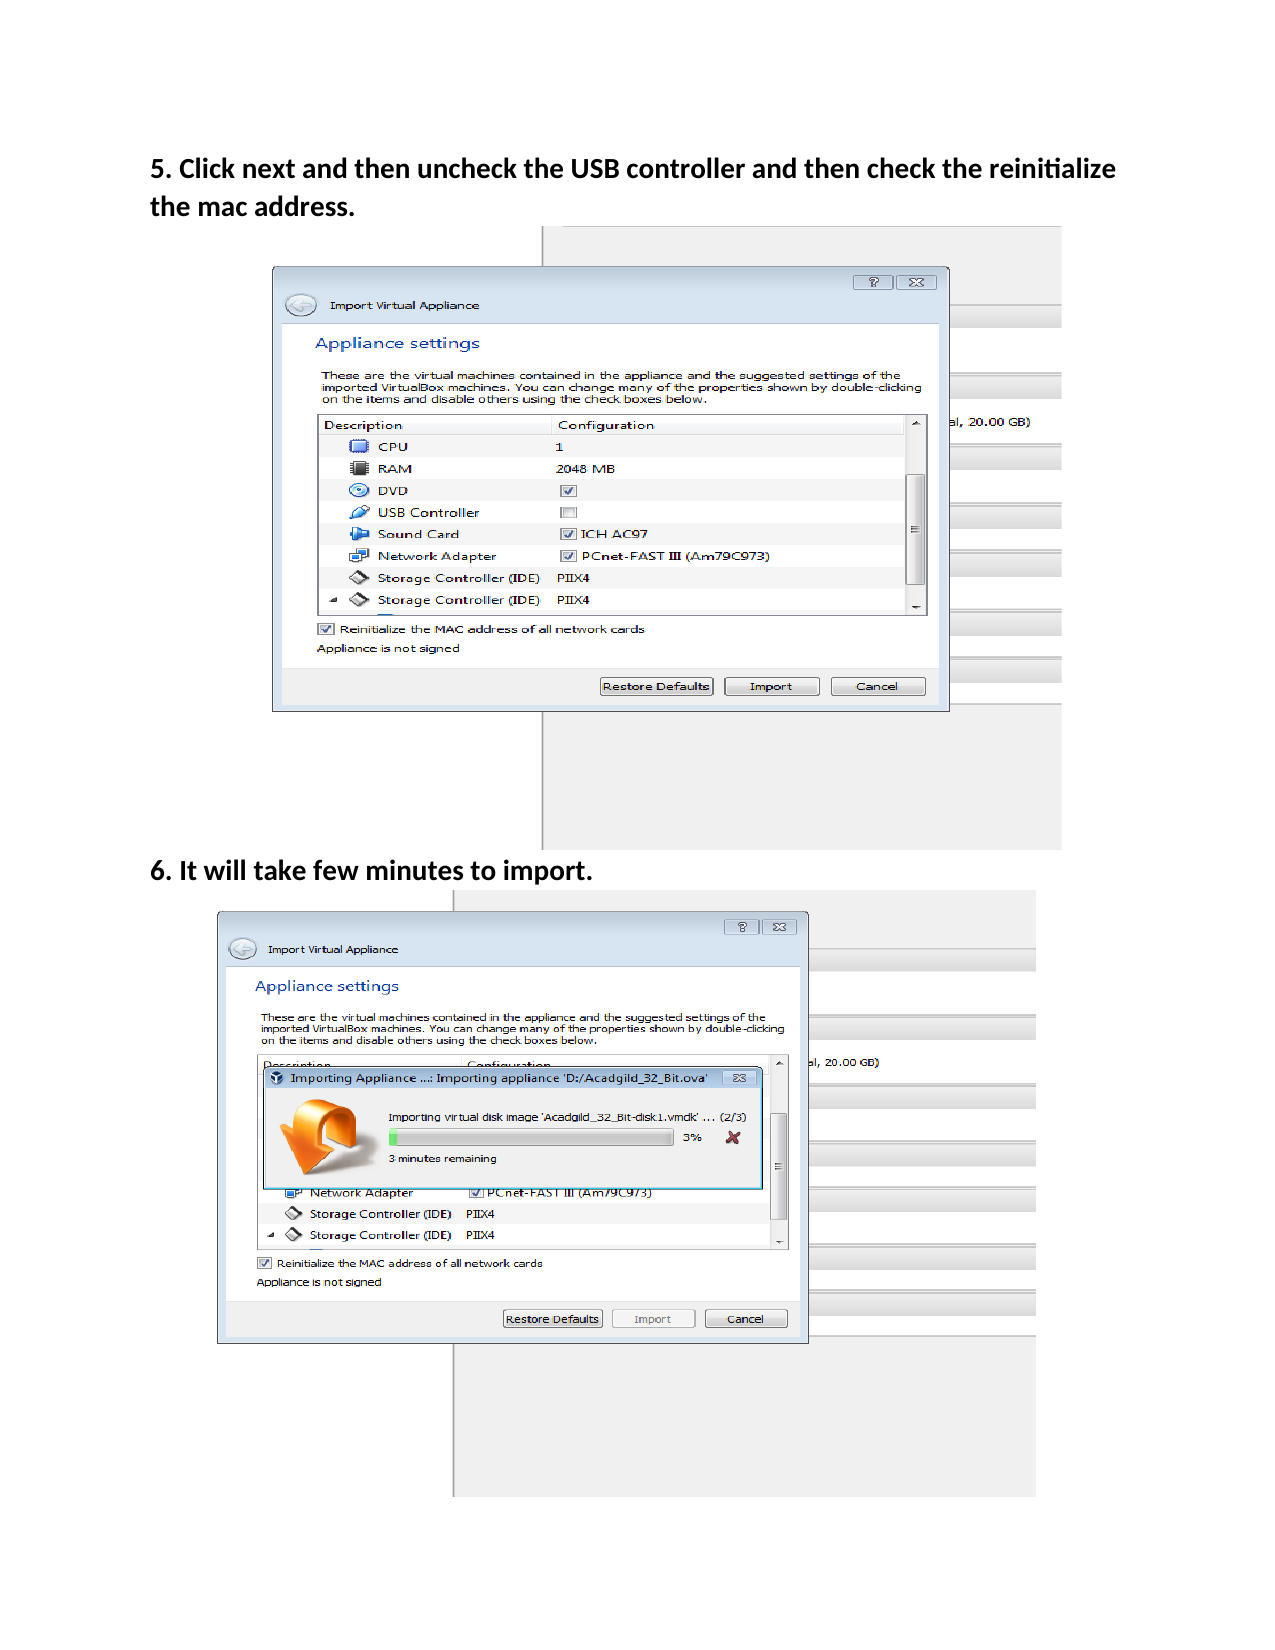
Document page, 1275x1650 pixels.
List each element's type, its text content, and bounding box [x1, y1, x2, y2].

picture [150, 226, 1062, 850]
picture [150, 890, 1036, 1497]
